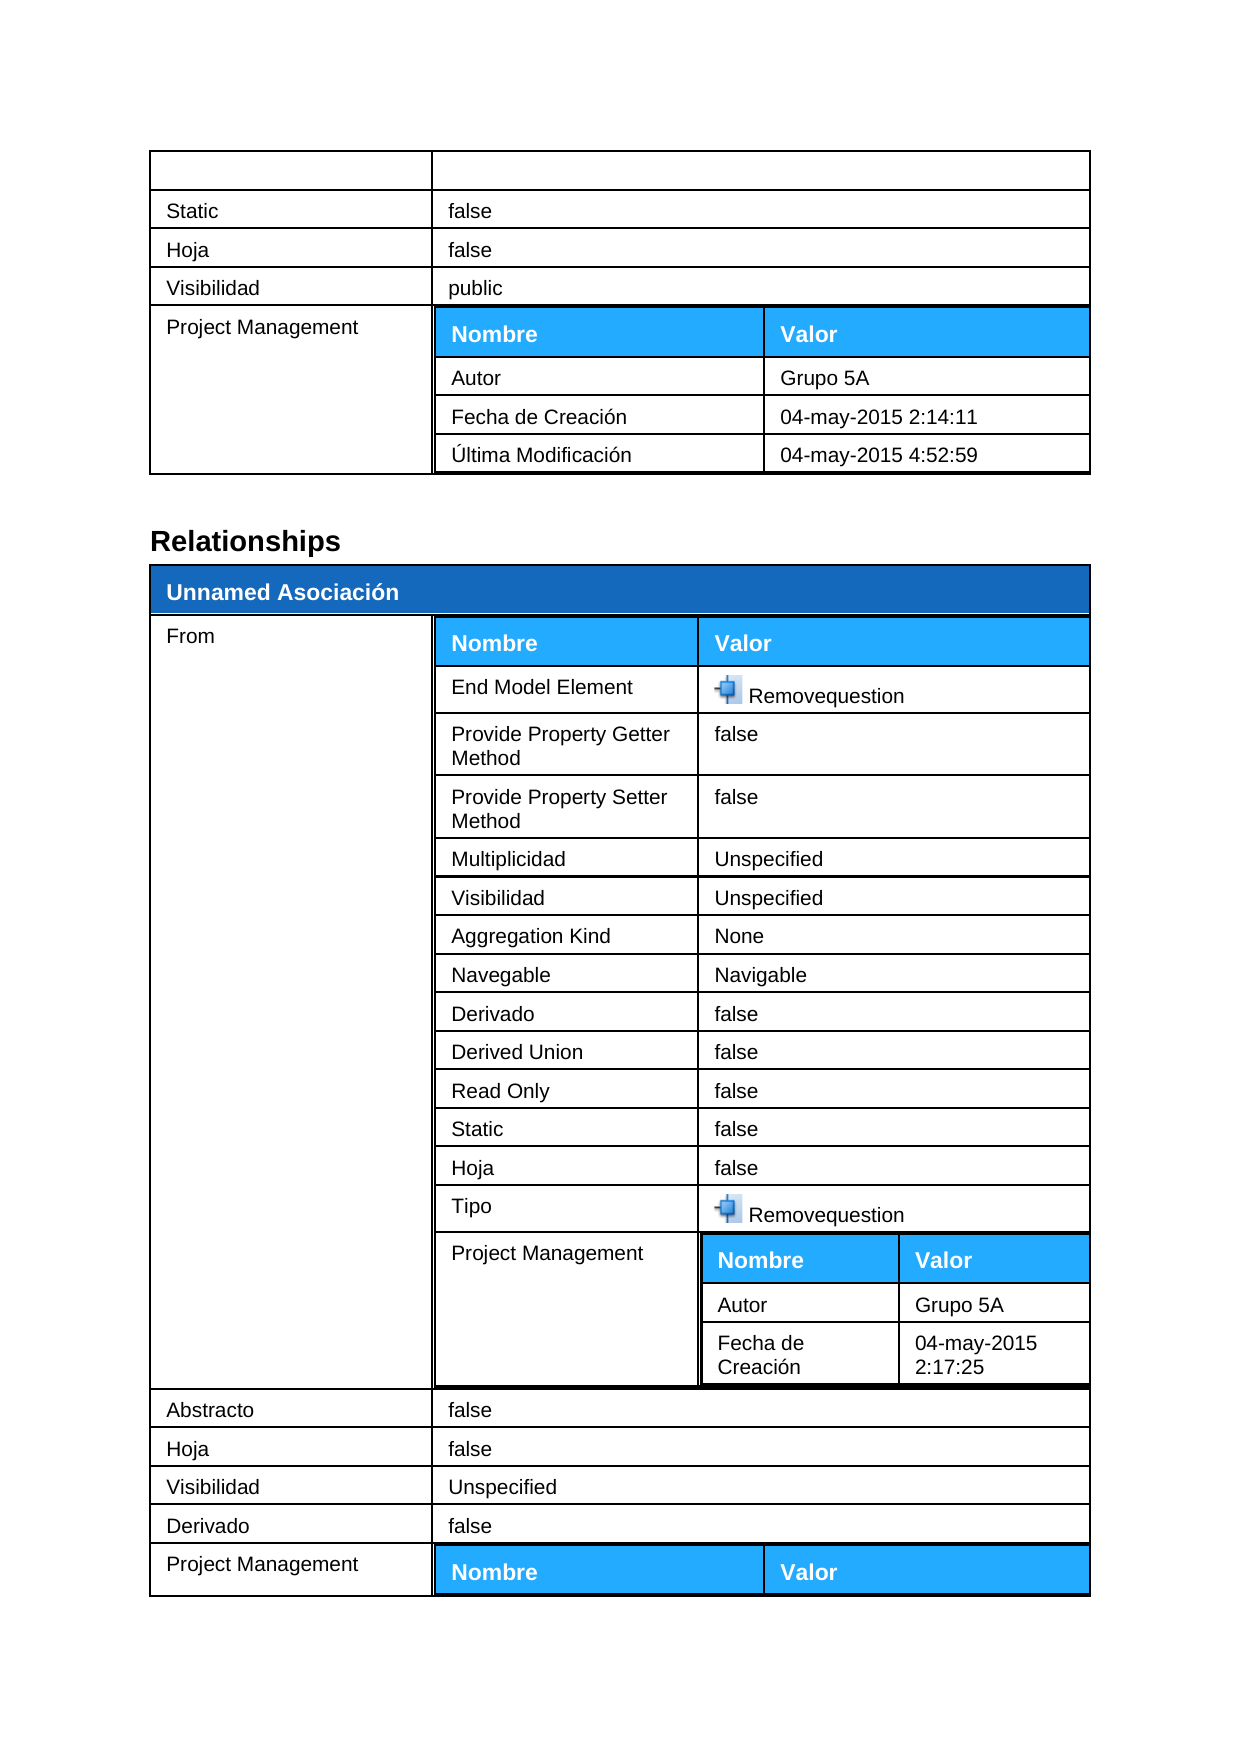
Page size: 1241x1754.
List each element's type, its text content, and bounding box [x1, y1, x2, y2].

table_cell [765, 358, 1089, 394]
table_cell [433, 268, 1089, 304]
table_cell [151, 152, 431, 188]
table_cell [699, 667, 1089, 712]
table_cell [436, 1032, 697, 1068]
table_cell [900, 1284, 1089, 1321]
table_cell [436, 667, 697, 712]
picture [714, 675, 743, 704]
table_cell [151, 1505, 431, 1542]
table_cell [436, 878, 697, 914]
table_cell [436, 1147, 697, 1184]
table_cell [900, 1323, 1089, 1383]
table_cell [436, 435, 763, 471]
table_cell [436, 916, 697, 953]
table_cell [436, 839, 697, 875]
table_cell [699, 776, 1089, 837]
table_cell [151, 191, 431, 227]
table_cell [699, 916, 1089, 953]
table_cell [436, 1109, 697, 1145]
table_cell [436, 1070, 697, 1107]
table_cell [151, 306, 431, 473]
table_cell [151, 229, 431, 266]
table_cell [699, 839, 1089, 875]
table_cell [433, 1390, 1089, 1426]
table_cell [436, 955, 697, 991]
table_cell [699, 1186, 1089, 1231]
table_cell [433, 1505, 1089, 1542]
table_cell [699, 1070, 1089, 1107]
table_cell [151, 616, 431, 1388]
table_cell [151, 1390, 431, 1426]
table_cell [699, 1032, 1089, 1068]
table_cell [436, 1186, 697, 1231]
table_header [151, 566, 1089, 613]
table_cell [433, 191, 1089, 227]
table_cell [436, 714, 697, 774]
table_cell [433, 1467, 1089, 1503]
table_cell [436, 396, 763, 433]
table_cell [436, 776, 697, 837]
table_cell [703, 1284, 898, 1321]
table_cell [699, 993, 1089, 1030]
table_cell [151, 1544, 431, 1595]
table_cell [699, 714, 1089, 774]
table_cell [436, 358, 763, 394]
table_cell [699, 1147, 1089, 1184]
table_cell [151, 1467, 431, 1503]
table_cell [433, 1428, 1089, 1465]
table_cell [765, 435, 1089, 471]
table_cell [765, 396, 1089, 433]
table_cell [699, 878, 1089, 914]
subtitle Relationships [150, 524, 1090, 558]
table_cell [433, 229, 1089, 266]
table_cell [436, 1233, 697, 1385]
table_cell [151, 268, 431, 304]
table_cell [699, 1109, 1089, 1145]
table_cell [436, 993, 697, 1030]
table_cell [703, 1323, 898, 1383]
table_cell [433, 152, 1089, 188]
picture [714, 1194, 743, 1223]
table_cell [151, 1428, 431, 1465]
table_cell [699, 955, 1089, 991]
